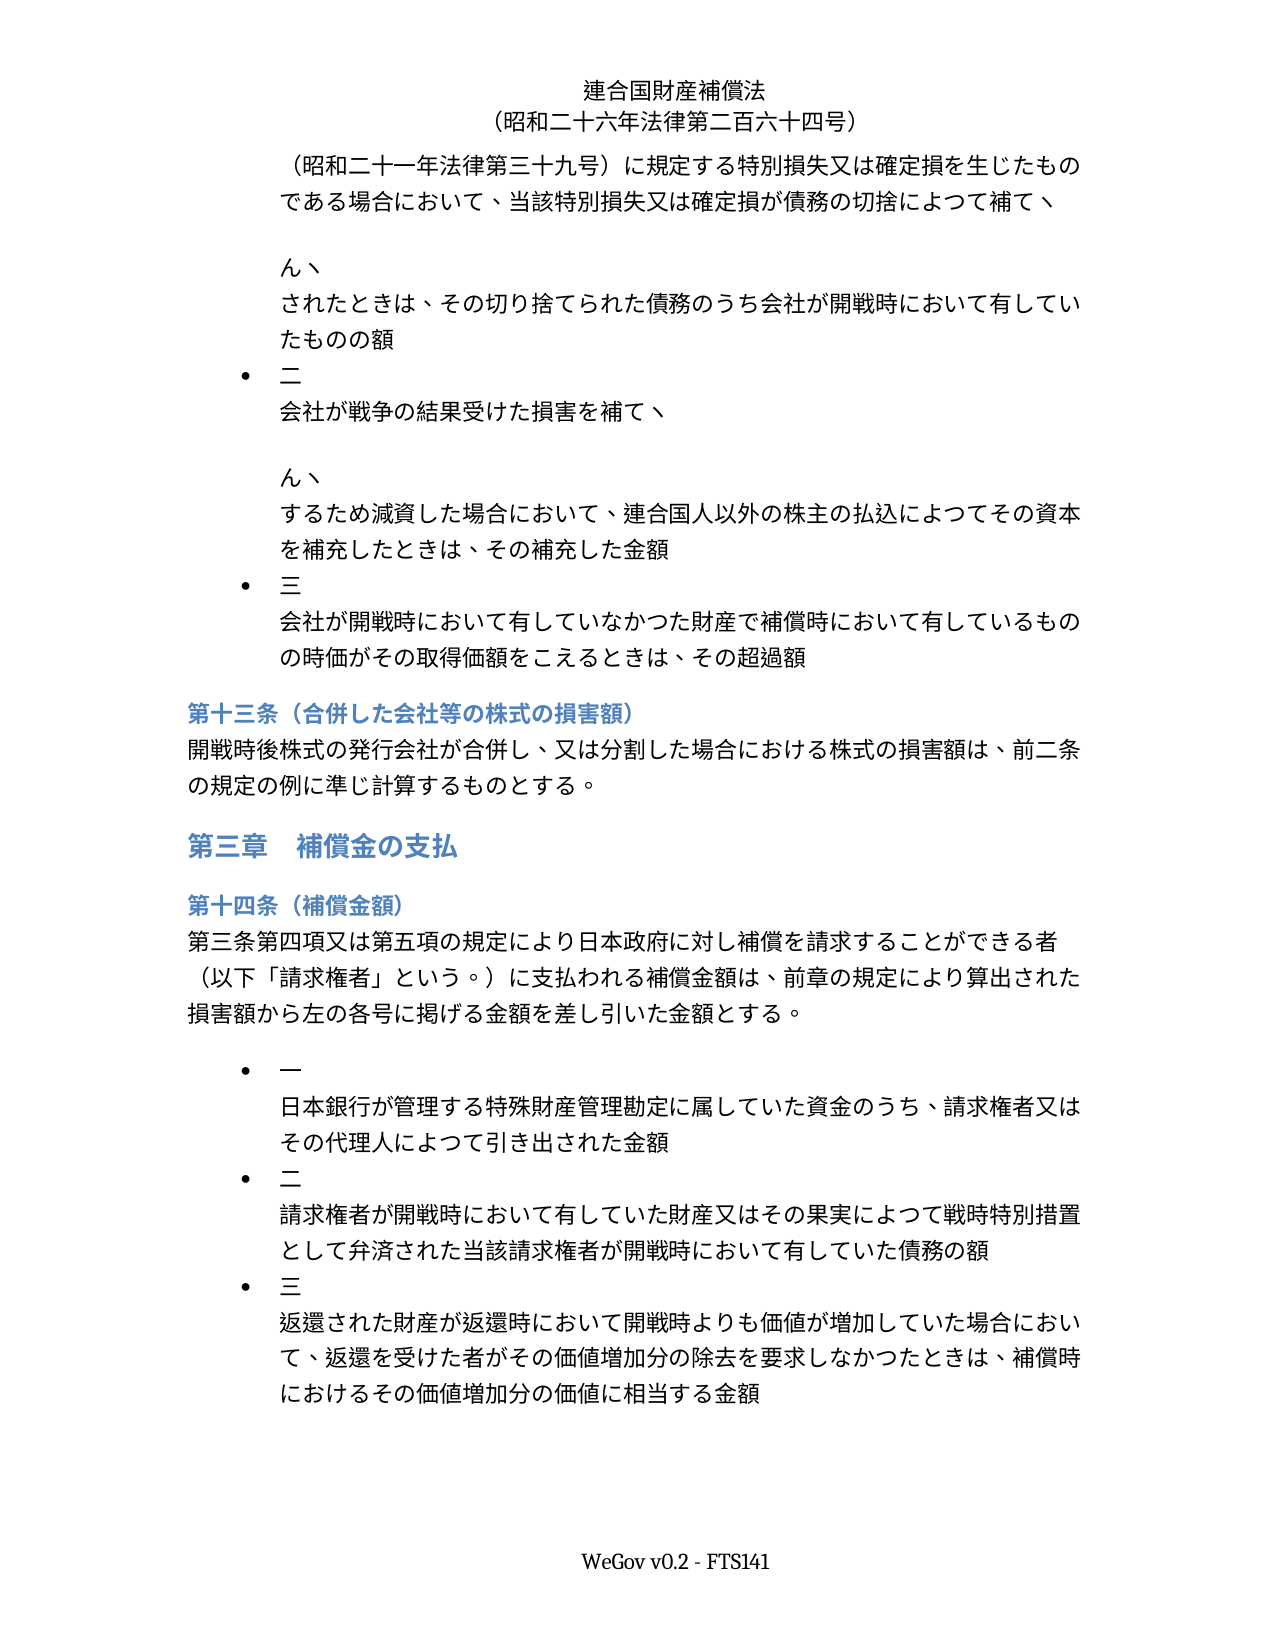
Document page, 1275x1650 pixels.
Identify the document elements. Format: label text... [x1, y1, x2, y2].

text 第三条第四項又は第五項の規定により日本政府に対し補償を請求することができる者（以下「請求権者」という。）に支払われる補償金額は、前章の規定により算出された損害額から左の各号に掲げる金額を差し引いた金額とする。 [187, 926, 1087, 1029]
subtitle 第十三条（合併した会社等の株式の損害額） [187, 698, 1087, 730]
list 二 会社が戦争の結果受けた損害を補てヽ んヽ するため減資した場合において、連合国人以外の株主の払込によつてその資本を補充したときは、その補充した金額 [242, 360, 1087, 565]
text 開戦時後株式の発行会社が合併し、又は分割した場合における株式の損害額は、前二条の規定の例に準じ計算するものとする。 [187, 734, 1087, 802]
list 三 会社が開戦時において有していなかつた財産で補償時において有しているものの時価がその取得価額をこえるときは、その超過額 [242, 570, 1087, 673]
subtitle 第三章 補償金の支払 [187, 827, 1087, 864]
list 二 請求権者が開戦時において有していた財産又はその果実によつて戦時特別措置として弁済された当該請求権者が開戦時において有していた債務の額 [242, 1163, 1087, 1266]
subtitle 第十四条（補償金額） [187, 890, 1087, 922]
list 一 日本銀行が管理する特殊財産管理勘定に属していた資金のうち、請求権者又はその代理人によつて引き出された金額 [242, 1055, 1087, 1158]
list 三 返還された財産が返還時において開戦時よりも価値が増加していた場合において、返還を受けた者がその価値増加分の除去を要求しなかつたときは、補償時におけるその価値増加分の価値に相当する金額 [242, 1271, 1087, 1409]
